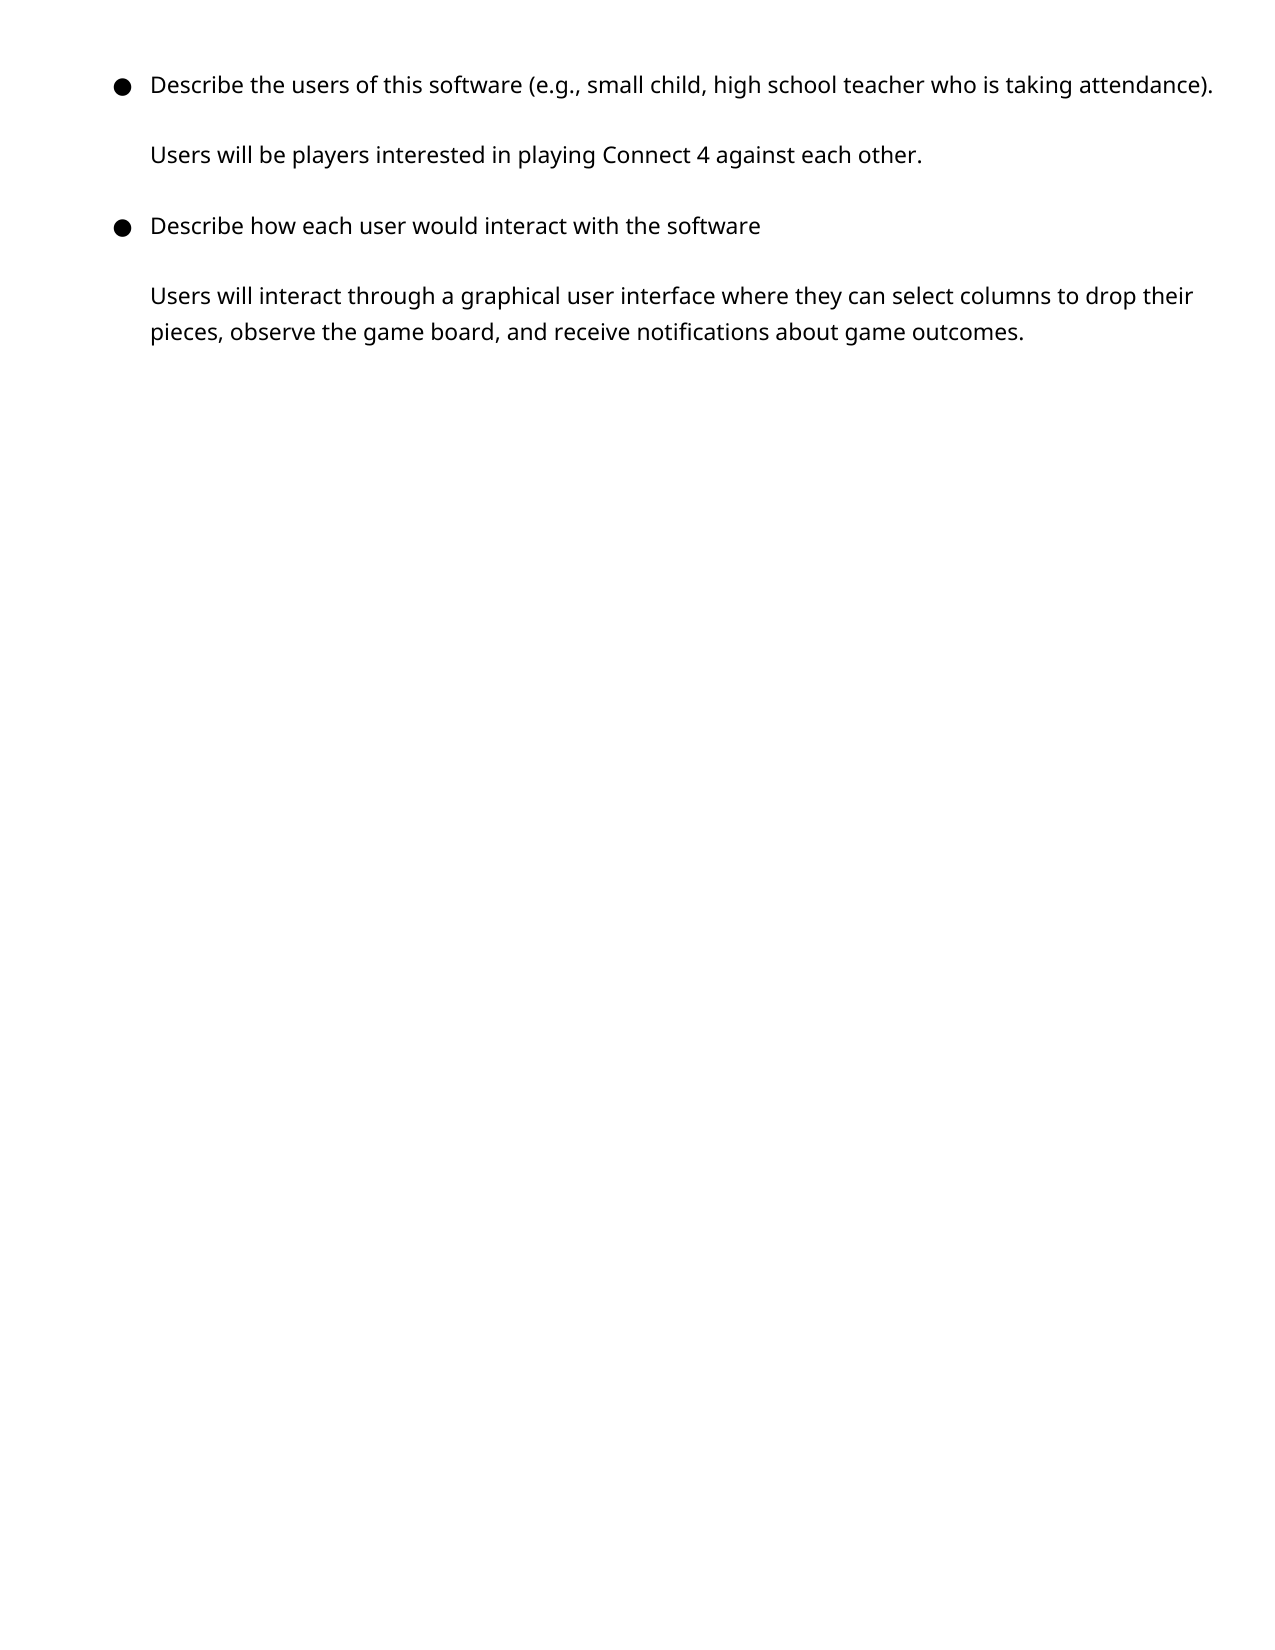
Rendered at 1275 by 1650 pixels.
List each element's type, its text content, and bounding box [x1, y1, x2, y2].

list Describe the users of this software (e.g., small child, high school teacher who is taking attendance). [112, 69, 1214, 100]
text Users will interact through a graphical user interface where they can select columns to drop their pieces, observe the game board, and receive notifications about game outcomes. [150, 280, 1214, 347]
list Describe how each user would interact with the software [112, 209, 1214, 241]
text Users will be players interested in playing Connect 4 against each other. [150, 139, 1214, 170]
